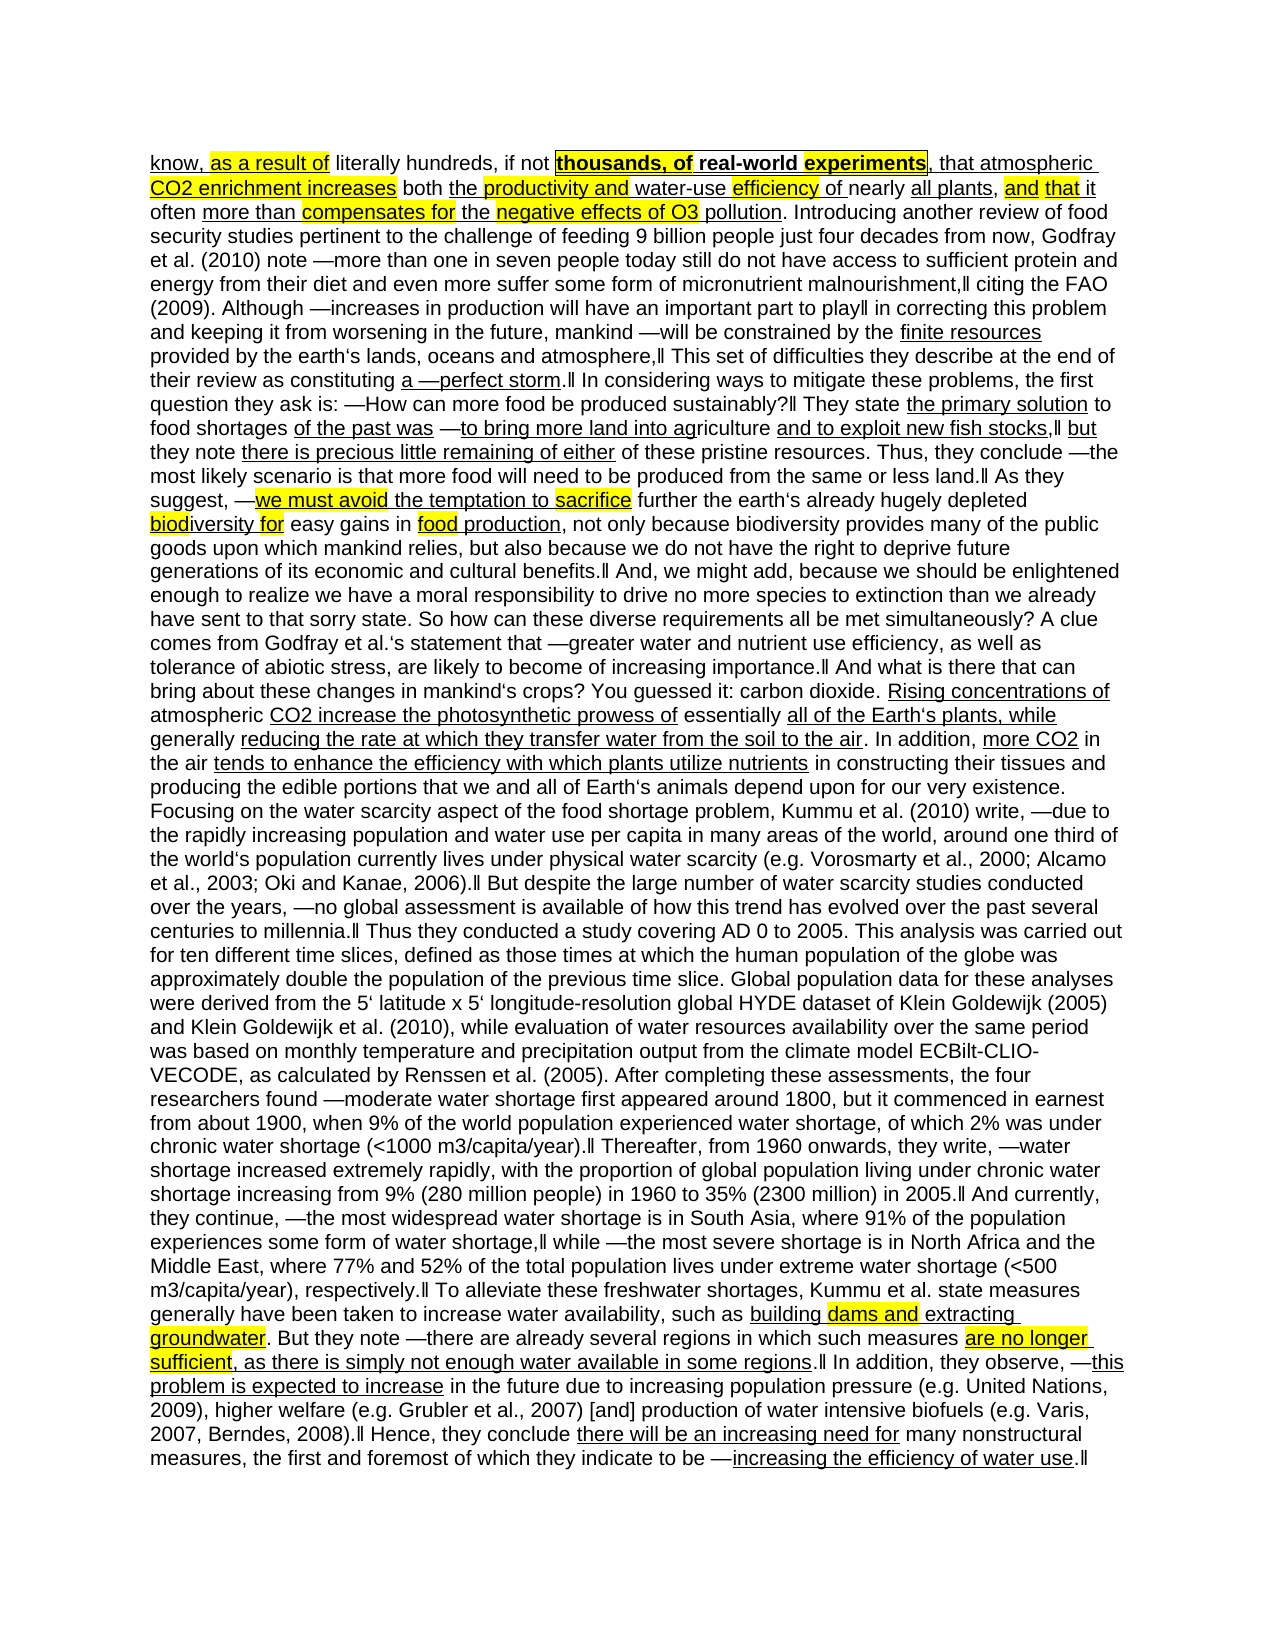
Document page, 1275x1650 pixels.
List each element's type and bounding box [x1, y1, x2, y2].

text [150, 150, 1125, 1470]
